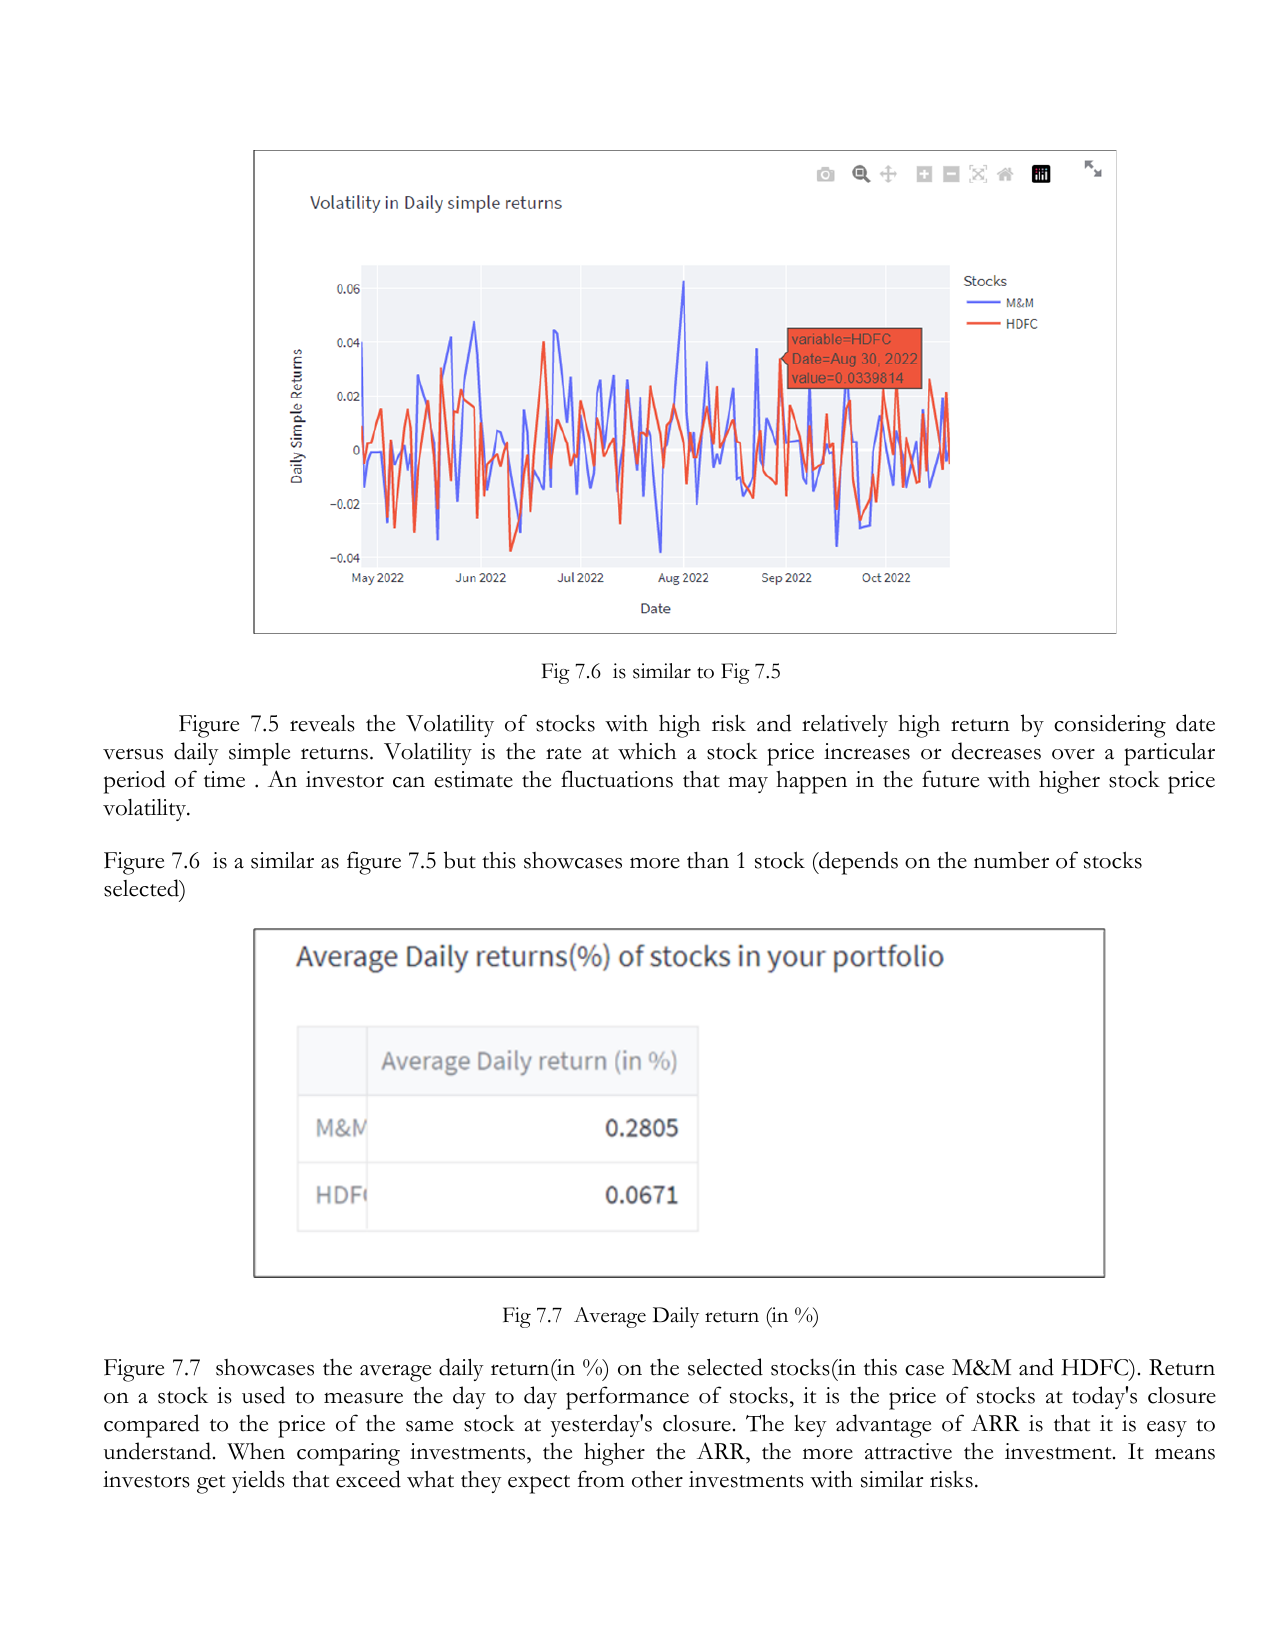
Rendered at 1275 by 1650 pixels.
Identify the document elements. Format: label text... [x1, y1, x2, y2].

text Fig 7.7 Average Daily return (in %) [103, 1303, 1219, 1329]
text Figure 7.5 reveals the Volatility of stocks with high risk and relatively high return by considering date versus daily simple returns. Volatility is the rate at which a stock price increases or decreases over a particular period of time . An investor can estimate the fluctuations that may happen in the future with higher stock price volatility. [103, 709, 1219, 822]
picture [253, 928, 1106, 1278]
picture [253, 150, 1117, 634]
text Figure 7.6 is a similar as figure 7.5 but this showcases more than 1 stock (depends on the number of stocks selected) [103, 847, 1219, 903]
text Fig 7.6 is similar to Fig 7.5 [103, 659, 1219, 684]
text Figure 7.7 showcases the average daily return(in %) on the selected stocks(in this case M&M and HDFC). Return on a stock is used to measure the day to day performance of stocks, it is the price of stocks at today's closure compared to the price of the same stock at yesterday's closure. The key advantage of ARR is that it is easy to understand. When comparing investments, the higher the ARR, the more attractive the investment. It means investors get yields that exceed what they expect from other investments with similar risks. [103, 1354, 1219, 1494]
